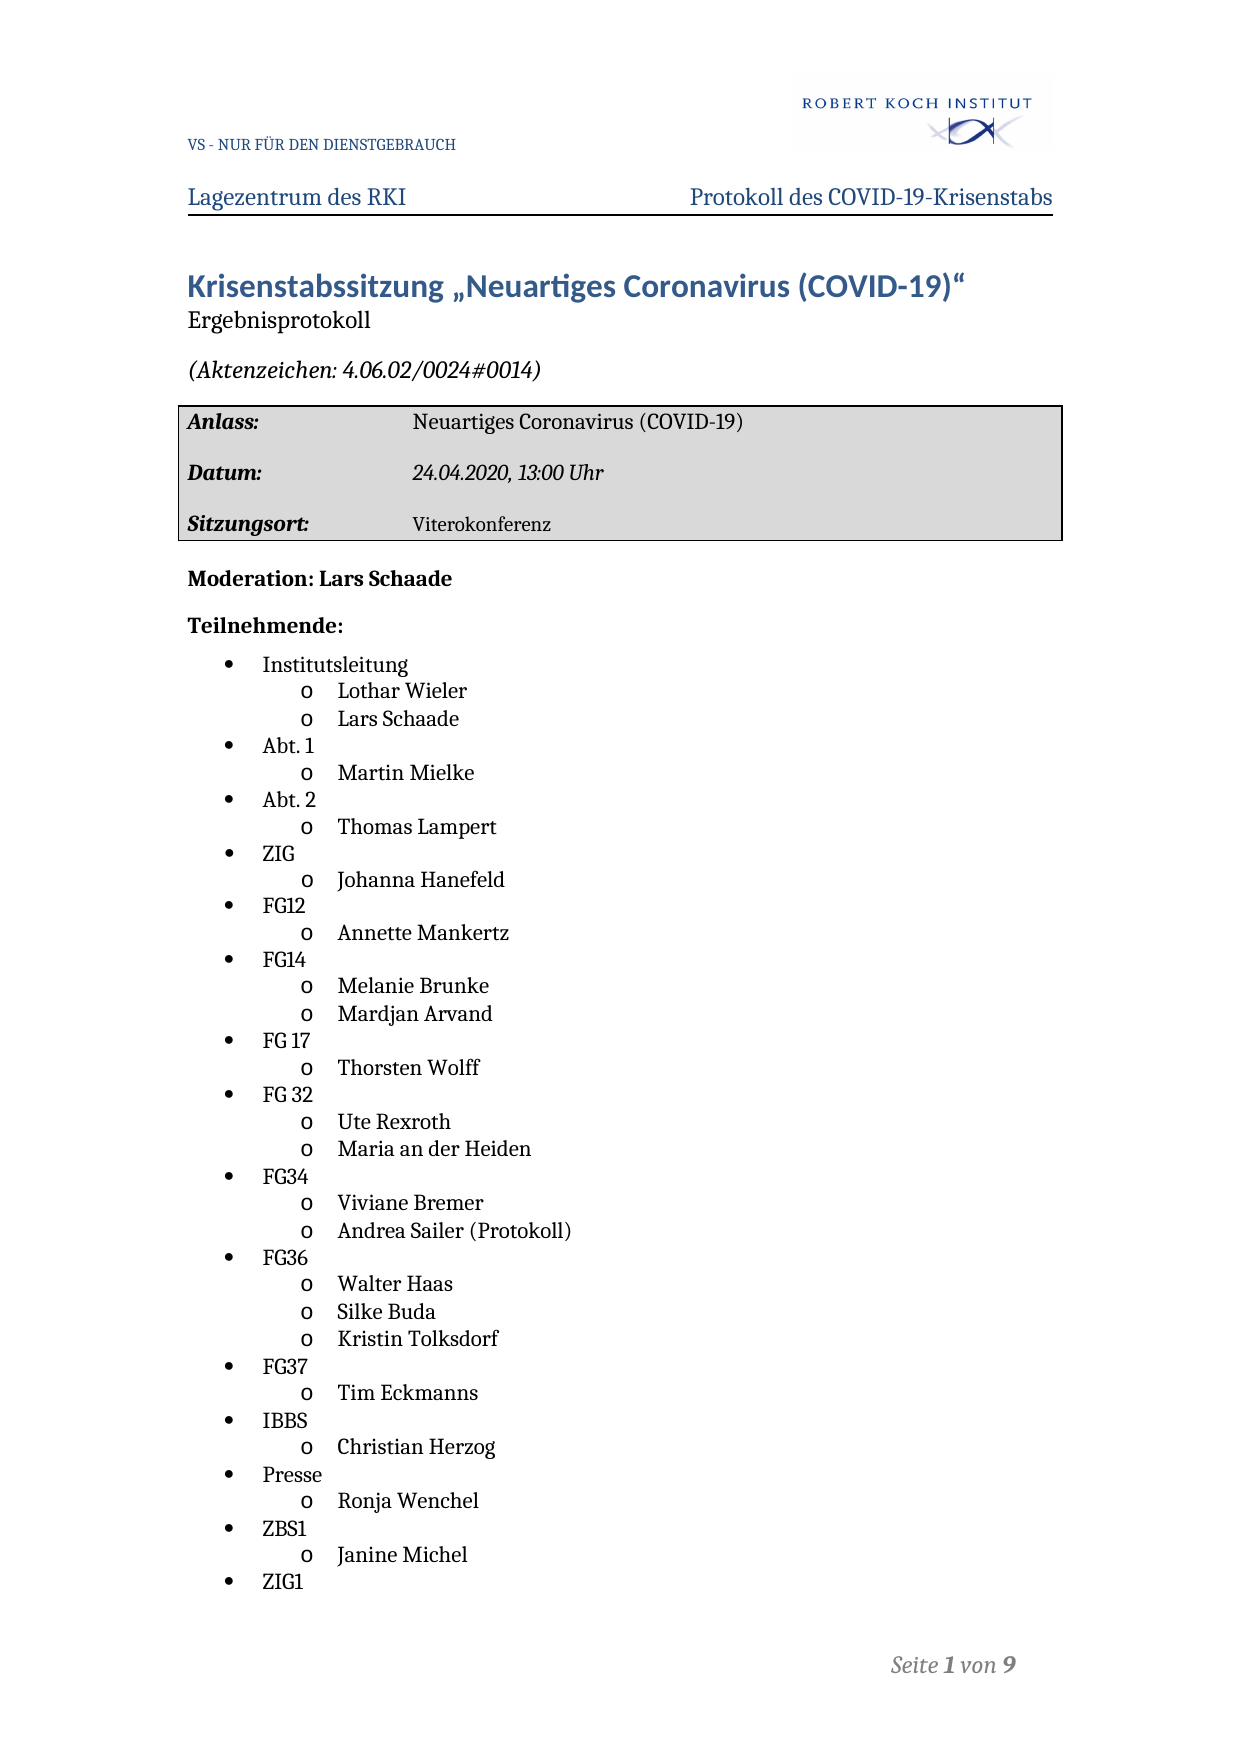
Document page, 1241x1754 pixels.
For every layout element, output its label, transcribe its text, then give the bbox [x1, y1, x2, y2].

list Mardjan Arvand [300, 1001, 1053, 1028]
text Moderation: Lars Schaade [187, 566, 1053, 592]
list ZIG [225, 841, 1053, 866]
list Abt. 1 [225, 733, 1053, 759]
text (Aktenzeichen: 4.06.02/0024#0014) [187, 356, 1053, 384]
list IBBS [225, 1408, 1053, 1434]
list FG 32 [225, 1082, 1053, 1108]
list Tim Eckmanns [300, 1380, 1053, 1408]
list Institutsleitung [225, 652, 1053, 678]
list Ronja Wenchel [300, 1488, 1053, 1515]
list FG36 [225, 1245, 1053, 1271]
text Teilnehmende: [187, 613, 1053, 639]
list Melanie Brunke [300, 973, 1053, 1001]
list Lothar Wieler [300, 678, 1053, 706]
list ZBS1 [225, 1515, 1053, 1542]
list Andrea Sailer (Protokoll) [300, 1217, 1053, 1245]
list Viviane Bremer [300, 1190, 1053, 1217]
list Martin Mielke [300, 759, 1053, 787]
picture [794, 73, 1053, 151]
list FG37 [225, 1354, 1053, 1380]
list Johanna Hanefeld [300, 866, 1053, 893]
list Presse [225, 1461, 1053, 1488]
list FG12 [225, 893, 1053, 919]
text Anlass: [179, 407, 1061, 435]
list FG 17 [225, 1028, 1053, 1055]
list ZIG1 [225, 1569, 1053, 1596]
list FG14 [225, 947, 1053, 973]
list Annette Mankertz [300, 919, 1053, 947]
list Silke Buda [300, 1299, 1053, 1326]
list Walter Haas [300, 1271, 1053, 1299]
text Sitzungsort: [179, 507, 1061, 540]
subtitle Krisenstabssitzung „Neuartiges Coronavirus (COVID-19)“ [187, 266, 1053, 306]
list Maria an der Heiden [300, 1136, 1053, 1163]
list Lars Schaade [300, 706, 1053, 733]
list Thomas Lampert [300, 813, 1053, 841]
list Janine Michel [300, 1542, 1053, 1569]
list Christian Herzog [300, 1434, 1053, 1461]
list Abt. 2 [225, 787, 1053, 813]
text Datum: [179, 456, 1061, 486]
list FG34 [225, 1163, 1053, 1190]
list Thorsten Wolff [300, 1055, 1053, 1082]
text Ergebnisprotokoll [187, 306, 1053, 335]
list Ute Rexroth [300, 1108, 1053, 1136]
list Kristin Tolksdorf [300, 1326, 1053, 1354]
